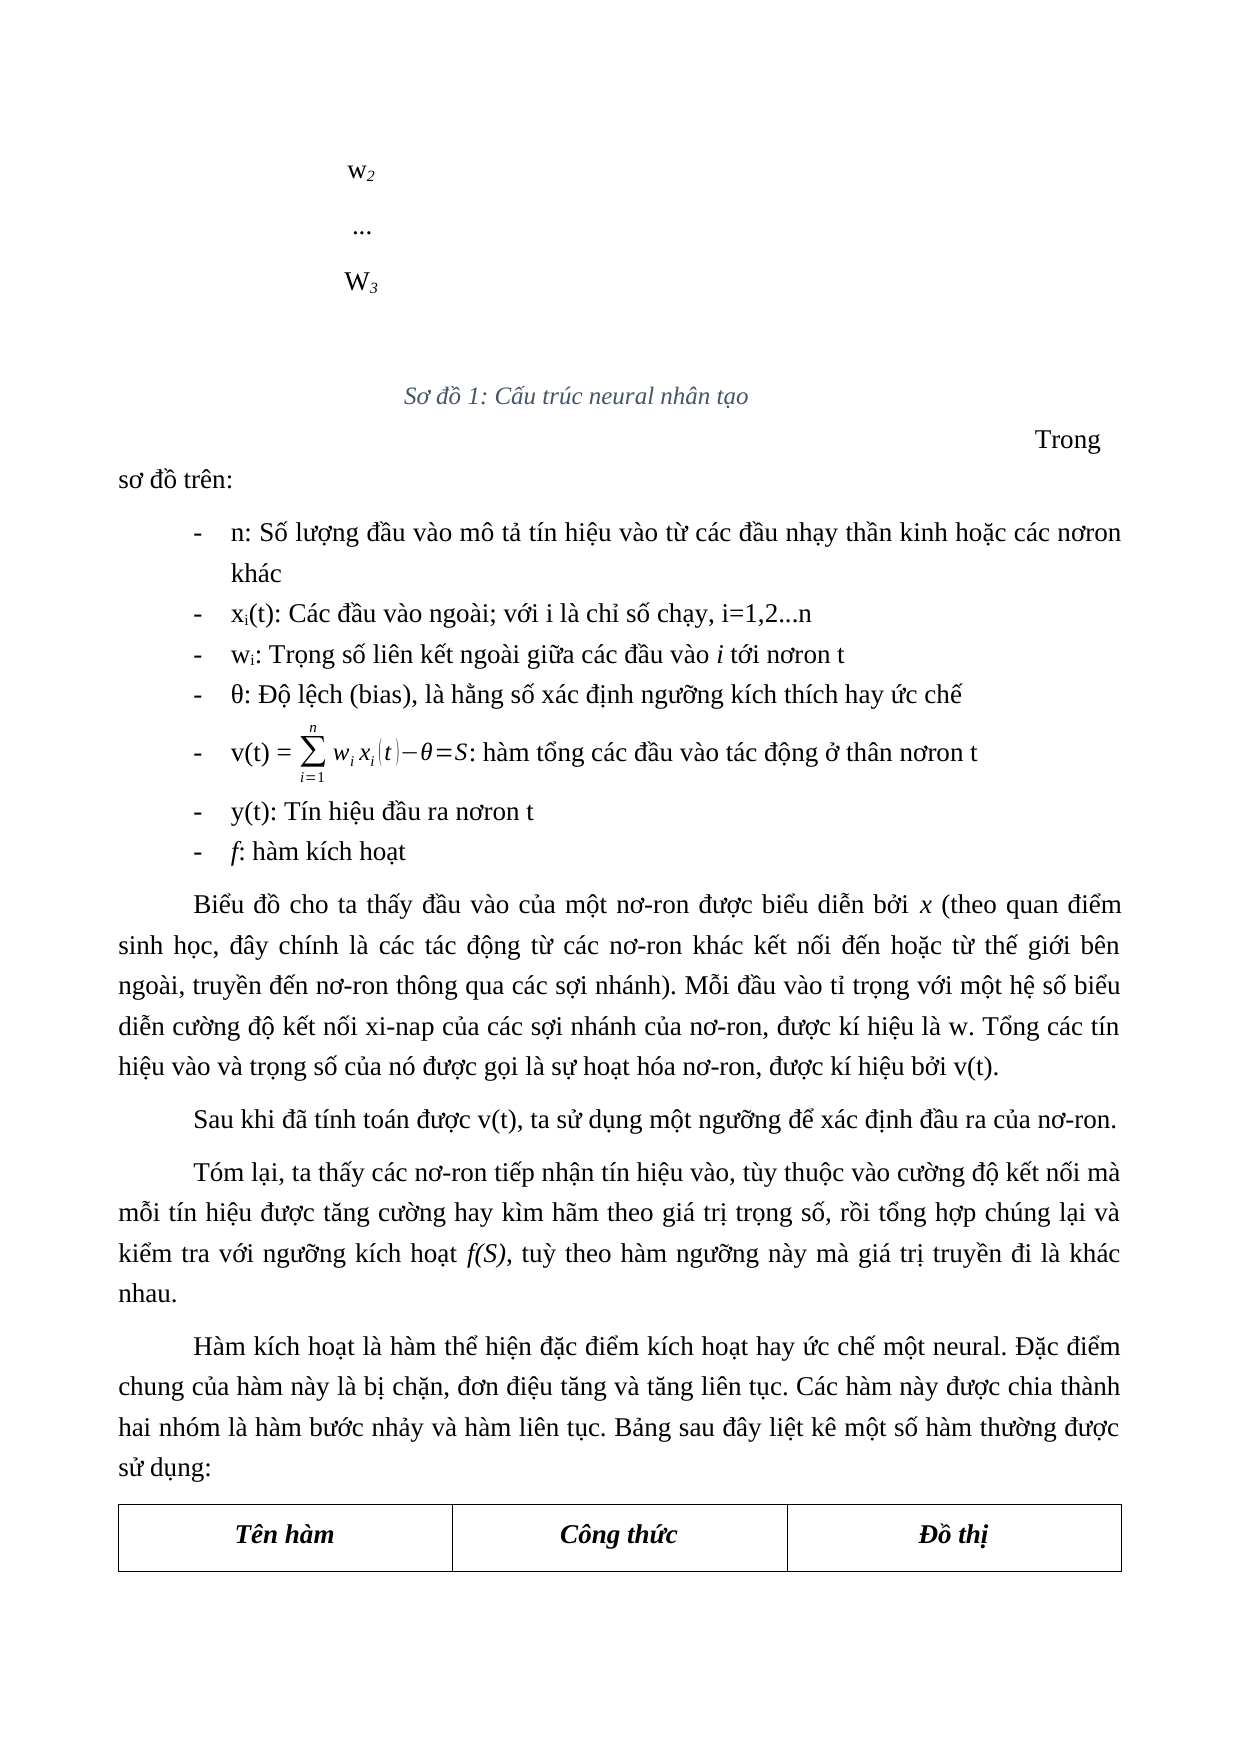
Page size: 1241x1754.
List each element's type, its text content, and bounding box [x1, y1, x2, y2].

table_header Đồ thị [788, 1505, 1121, 1571]
list v(t) = : hàm tổng các đầu vào tác động ở thân nơron t [193, 718, 1122, 786]
table_header Tên hàm [119, 1505, 452, 1571]
list f: hàm kích hoạt [193, 836, 1122, 867]
table_header Công thức [453, 1505, 787, 1571]
text Tóm lại, ta thấy các nơ-ron tiếp nhận tín hiệu vào, tùy thuộc vào cường độ kết nối mà mỗi tín hiệu được tăng cường hay kìm hãm theo giá trị trọng số, rồi tổng hợp chúng lại và kiểm tra với ngưỡng kích hoạt f(S), tuỳ theo hàm ngưỡng này mà giá trị truyền đi là khác nhau. [118, 1156, 1122, 1308]
list θ: Độ lệch (bias), là hằng số xác định ngưỡng kích thích hay ức chế [193, 678, 1122, 709]
text Biểu đồ cho ta thấy đầu vào của một nơ-ron được biểu diễn bởi x (theo quan điểm sinh học, đây chính là các tác động từ các nơ-ron khác kết nối đến hoặc từ thế giới bên ngoài, truyền đến nơ-ron thông qua các sợi nhánh). Mỗi đầu vào tỉ trọng với một hệ số biểu diễn cường độ kết nối xi-nap của các sợi nhánh của nơ-ron, được kí hiệu là w. Tổng các tín hiệu vào và trọng số của nó được gọi là sự hoạt hóa nơ-ron, được kí hiệu bởi v(t). [118, 888, 1122, 1081]
text Trong sơ đồ trên: [118, 423, 1122, 495]
list xi(t): Các đầu vào ngoài; với i là chỉ số chạy, i=1,2...n [193, 597, 1122, 628]
text Sau khi đã tính toán được v(t), ta sử dụng một ngưỡng để xác định đầu ra của nơ-ron. [118, 1103, 1122, 1134]
list wi: Trọng số liên kết ngoài giữa các đầu vào i tới nơron t [193, 638, 1122, 669]
text Hàm kích hoạt là hàm thể hiện đặc điểm kích hoạt hay ức chế một neural. Đặc điểm chung của hàm này là bị chặn, đơn điệu tăng và tăng liên tục. Các hàm này được chia thành hai nhóm là hàm bước nhảy và hàm liên tục. Bảng sau đây liệt kê một số hàm thường được sử dụng: [118, 1330, 1122, 1482]
list n: Số lượng đầu vào mô tả tín hiệu vào từ các đầu nhạy thần kinh hoặc các nơron khác [193, 516, 1122, 588]
list y(t): Tín hiệu đầu ra nơron t [193, 795, 1122, 826]
